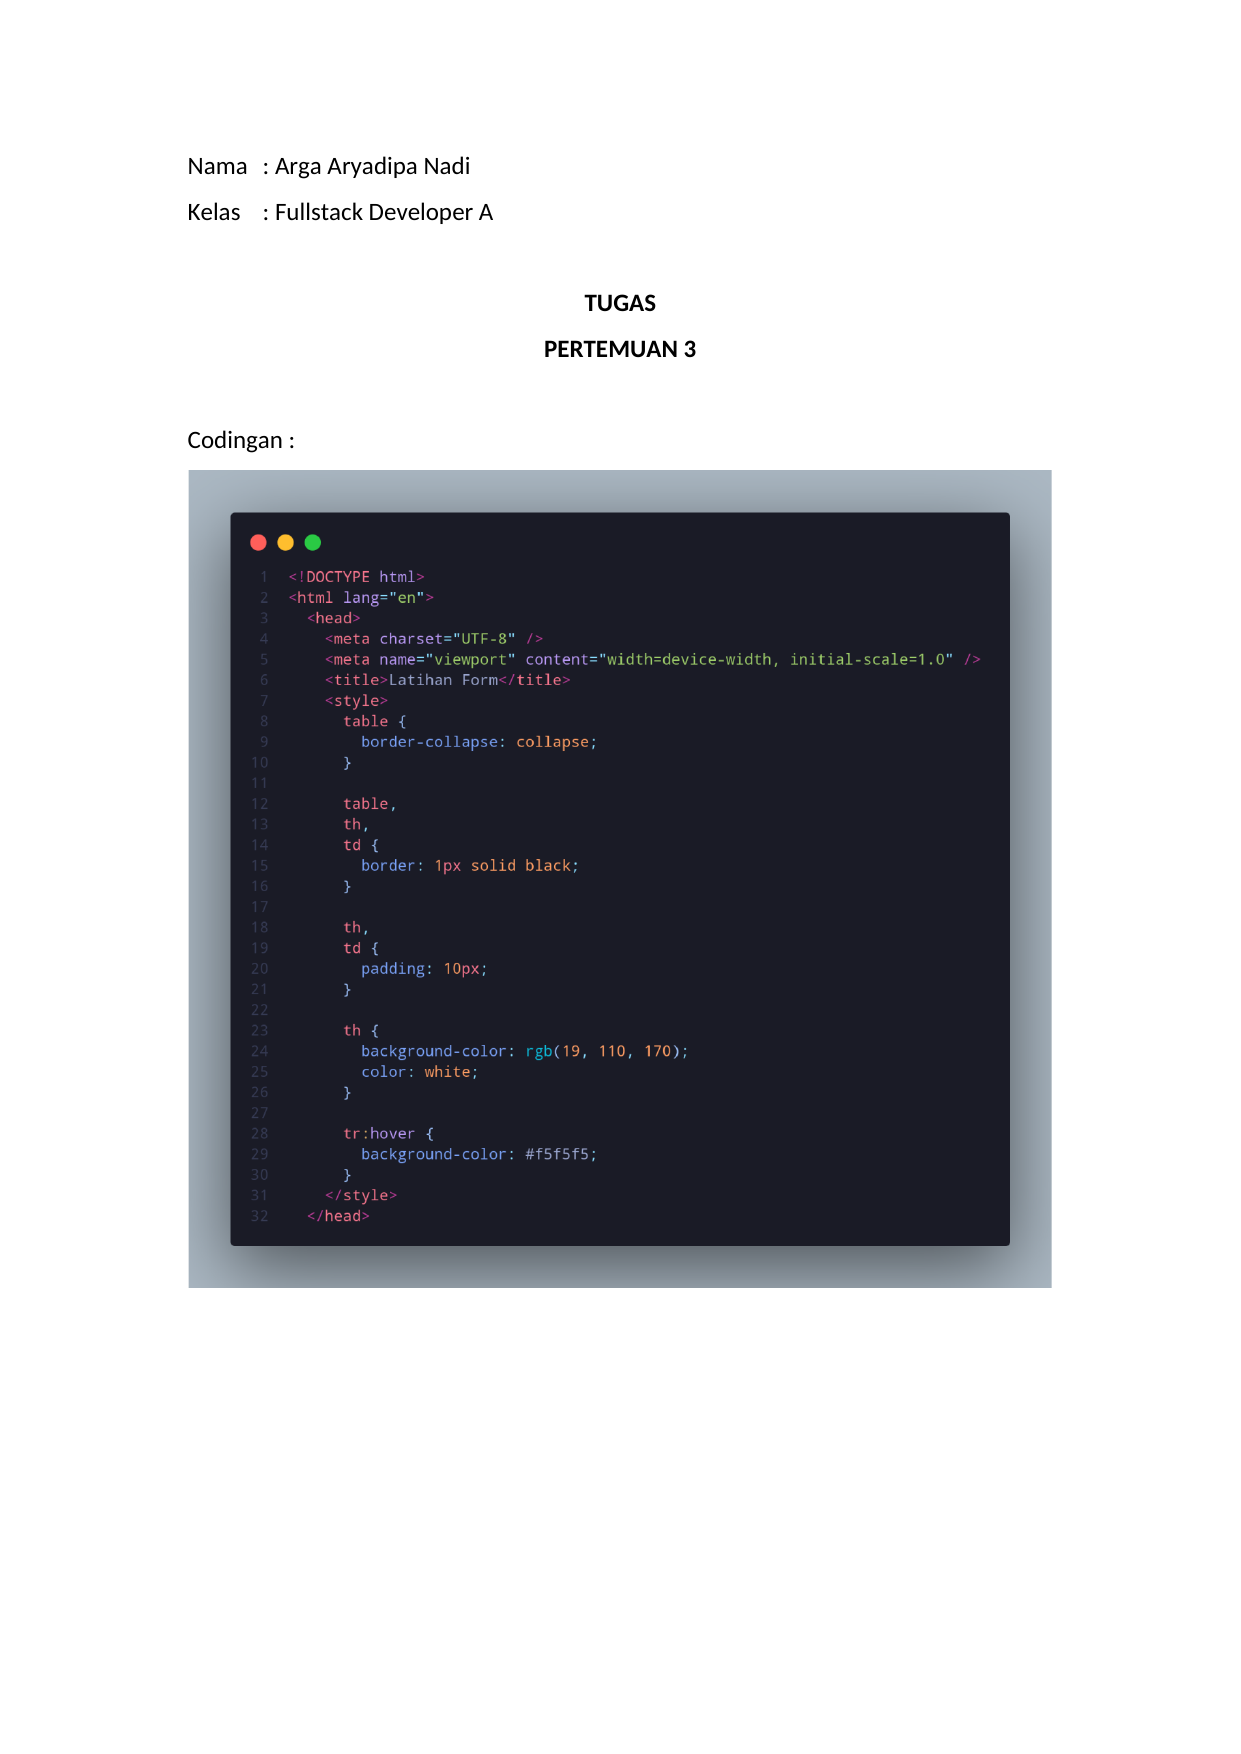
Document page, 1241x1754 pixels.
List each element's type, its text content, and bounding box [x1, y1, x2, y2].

text Nama : Arga Aryadipa Nadi [187, 150, 1053, 181]
text Kelas : Fullstack Developer A [187, 196, 1053, 226]
text TUGAS [187, 287, 1053, 318]
text Codingan : [187, 424, 1053, 455]
text PERTEMUAN 3 [187, 333, 1053, 363]
picture [188, 470, 1052, 1288]
